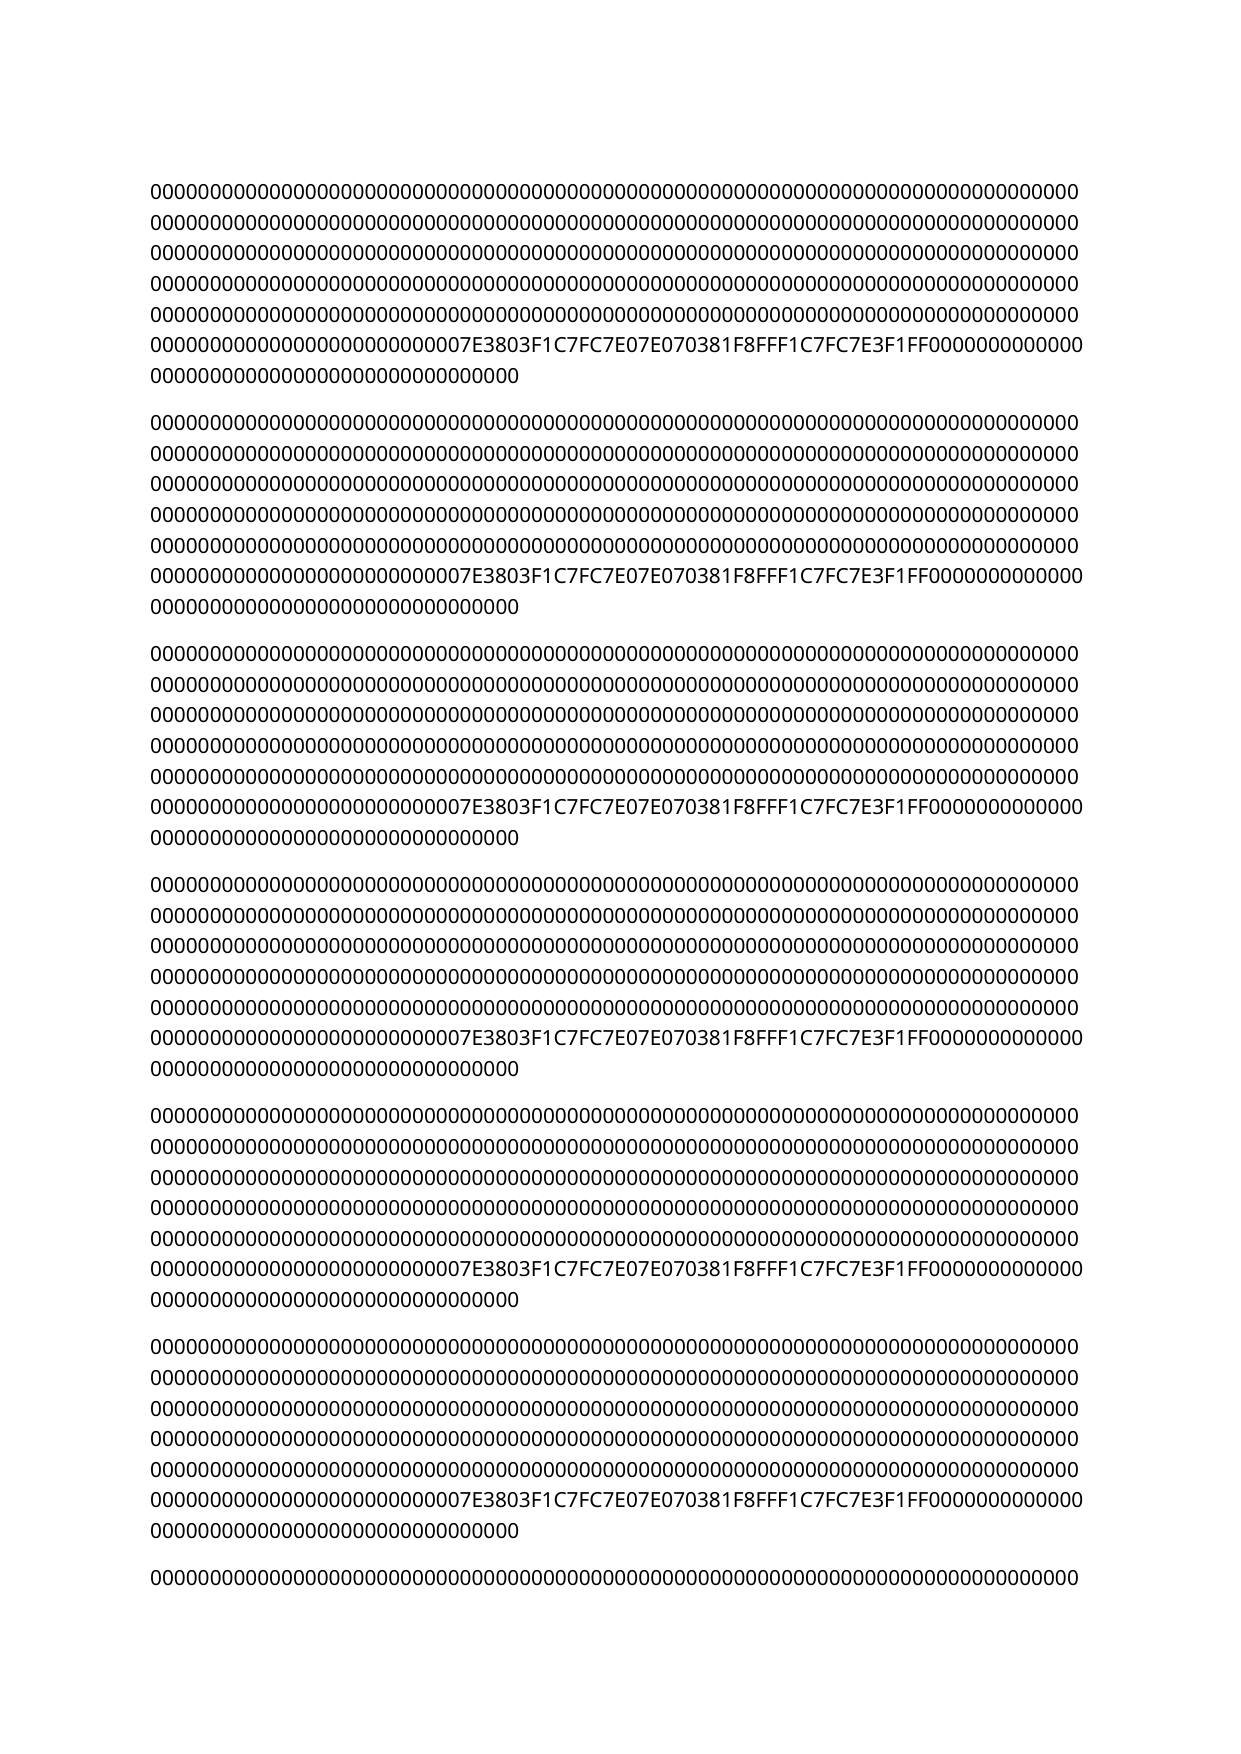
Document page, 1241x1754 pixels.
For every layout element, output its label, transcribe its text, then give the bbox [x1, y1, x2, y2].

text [150, 177, 1090, 389]
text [150, 1563, 1090, 1592]
